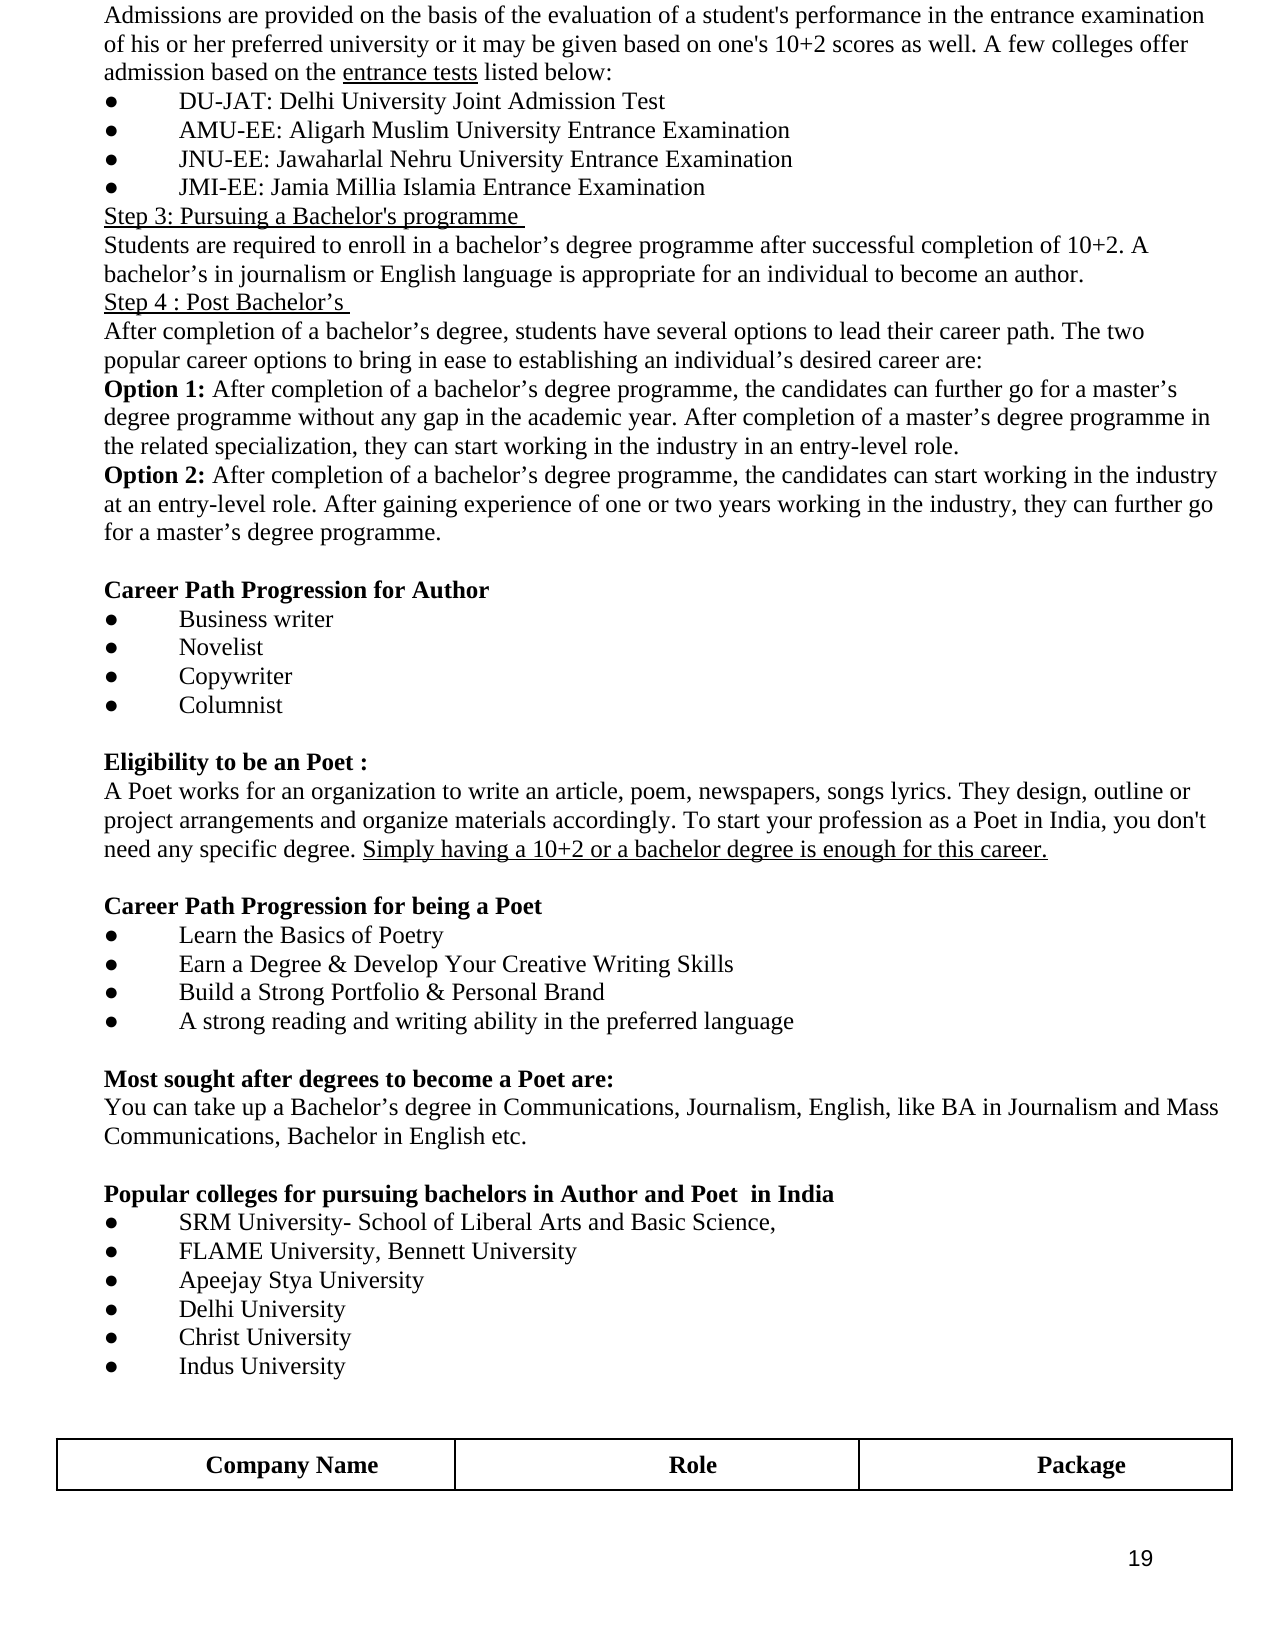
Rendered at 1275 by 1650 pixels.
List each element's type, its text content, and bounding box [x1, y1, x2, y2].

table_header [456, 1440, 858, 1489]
list JNU-EE: Jawaharlal Nehru University Entrance Examination [103, 144, 1225, 172]
list Business writer [103, 604, 1225, 632]
text Popular colleges for pursuing bachelors in Author and Poet in India [103, 1179, 1225, 1207]
list Copywriter [103, 661, 1225, 690]
list A strong reading and writing ability in the preferred language [103, 1006, 1225, 1035]
text You can take up a Bachelor’s degree in Communications, Journalism, English, like BA in Journalism and Mass Communications, Bachelor in English etc. [103, 1092, 1225, 1150]
list Indus University [103, 1351, 1225, 1380]
text Eligibility to be an Poet : [103, 747, 1225, 776]
list Christ University [103, 1322, 1225, 1351]
text After completion of a bachelor’s degree, students have several options to lead their career path. The two popular career options to bring in ease to establishing an individual’s desired career are: [103, 316, 1225, 374]
list AMU-EE: Aligarh Muslim University Entrance Examination [103, 115, 1225, 144]
text Career Path Progression for Author [103, 575, 1225, 604]
list DU-JAT: Delhi University Joint Admission Test [103, 86, 1225, 115]
list Learn the Basics of Poetry [103, 920, 1225, 949]
list SRM University- School of Liberal Arts and Basic Science, [103, 1207, 1225, 1236]
list JMI-EE: Jamia Millia Islamia Entrance Examination [103, 172, 1225, 201]
text Step 4 : Post Bachelor’s [103, 287, 1225, 316]
text Option 2: After completion of a bachelor’s degree programme, the candidates can start working in the industry at an entry-level role. After gaining experience of one or two years working in the industry, they can further go for a master’s degree programme. [103, 460, 1225, 546]
list Earn a Degree & Develop Your Creative Writing Skills [103, 949, 1225, 977]
text Most sought after degrees to become a Poet are: [103, 1064, 1225, 1092]
list FLAME University, Bennett University [103, 1236, 1225, 1265]
text A Poet works for an organization to write an article, poem, newspapers, songs lyrics. They design, outline or project arrangements and organize materials accordingly. To start your profession as a Poet in India, you don't need any specific degree. Simply having a 10+2 or a bachelor degree is enough for this career. [103, 776, 1225, 862]
text Option 1: After completion of a bachelor’s degree programme, the candidates can further go for a master’s degree programme without any gap in the academic year. After completion of a master’s degree programme in the related specialization, they can start working in the industry in an entry-level role. [103, 374, 1225, 460]
list Novelist [103, 632, 1225, 661]
list Columnist [103, 690, 1225, 719]
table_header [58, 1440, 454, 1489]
list Build a Strong Portfolio & Personal Brand [103, 977, 1225, 1006]
text Students are required to enroll in a bachelor’s degree programme after successful completion of 10+2. A bachelor’s in journalism or English language is appropriate for an individual to become an author. [103, 230, 1225, 287]
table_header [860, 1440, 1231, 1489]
text Admissions are provided on the basis of the evaluation of a student's performance in the entrance examination of his or her preferred university or it may be given based on one's 10+2 scores as well. A few colleges offer admission based on the entrance tests listed below: [103, 0, 1225, 86]
list Delhi University [103, 1294, 1225, 1322]
text Step 3: Pursuing a Bachelor's programme [103, 201, 1225, 230]
list Apeejay Stya University [103, 1265, 1225, 1294]
text Career Path Progression for being a Poet [103, 891, 1225, 920]
